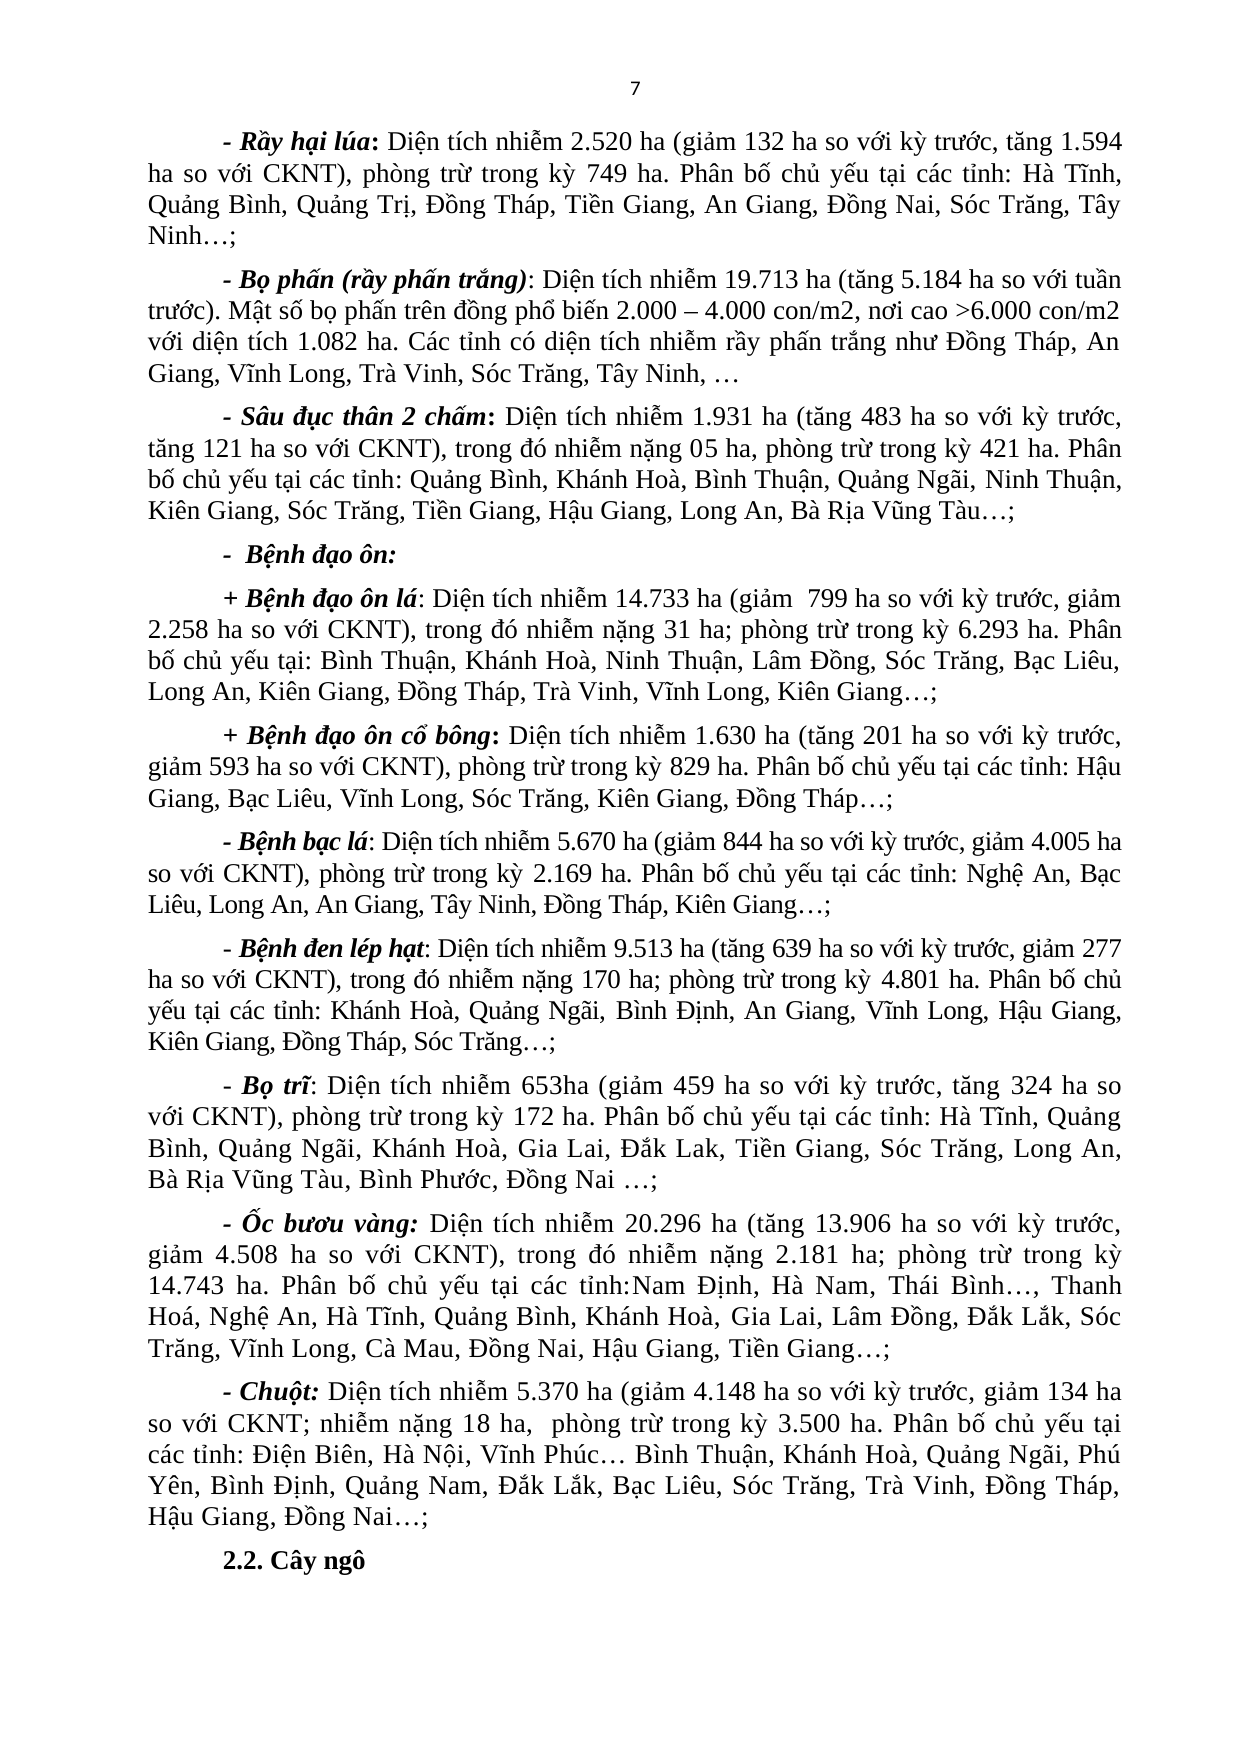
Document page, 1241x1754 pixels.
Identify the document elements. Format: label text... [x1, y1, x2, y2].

text - Sâu đục thân 2 chấm: Diện tích nhiễm 1.931 ha (tăng 483 ha so với kỳ trước, tăng 121 ha so với CKNT), trong đó nhiễm nặng 05 ha, phòng trừ trong kỳ 421 ha. Phân bố chủ yếu tại các tỉnh: Quảng Bình, Khánh Hoà, Bình Thuận, Quảng Ngãi, Ninh Thuận, Kiên Giang, Sóc Trăng, Tiền Giang, Hậu Giang, Long An, Bà Rịa Vũng Tàu…; [148, 401, 1122, 526]
text - Rầy hại lúa: Diện tích nhiễm 2.520 ha (giảm 132 ha so với kỳ trước, tăng 1.594 ha so với CKNT), phòng trừ trong kỳ 749 ha. Phân bố chủ yếu tại các tỉnh: Hà Tĩnh, Quảng Bình, Quảng Trị, Đồng Tháp, Tiền Giang, An Giang, Đồng Nai, Sóc Trăng, Tây Ninh…; [148, 126, 1122, 251]
text + Bệnh đạo ôn lá: Diện tích nhiễm 14.733 ha (giảm 799 ha so với kỳ trước, giảm 2.258 ha so với CKNT), trong đó nhiễm nặng 31 ha; phòng trừ trong kỳ 6.293 ha. Phân bố chủ yếu tại: Bình Thuận, Khánh Hoà, Ninh Thuận, Lâm Đồng, Sóc Trăng, Bạc Liêu, Long An, Kiên Giang, Đồng Tháp, Trà Vinh, Vĩnh Long, Kiên Giang…; [148, 582, 1122, 707]
text - Bọ trĩ: Diện tích nhiễm 653ha (giảm 459 ha so với kỳ trước, tăng 324 ha so với CKNT), phòng trừ trong kỳ 172 ha. Phân bố chủ yếu tại các tỉnh: Hà Tĩnh, Quảng Bình, Quảng Ngãi, Khánh Hoà, Gia Lai, Đắk Lak, Tiền Giang, Sóc Trăng, Long An, Bà Rịa Vũng Tàu, Bình Phước, Đồng Nai …; [148, 1069, 1122, 1194]
text - Bọ phấn (rầy phấn trắng): Diện tích nhiễm 19.713 ha (tăng 5.184 ha so với tuần trước). Mật số bọ phấn trên đồng phổ biến 2.000 – 4.000 con/m2, nơi cao >6.000 con/m2 với diện tích 1.082 ha. Các tỉnh có diện tích nhiễm rầy phấn trắng như Đồng Tháp, An Giang, Vĩnh Long, Trà Vinh, Sóc Trăng, Tây Ninh, … [148, 263, 1122, 388]
text - Bệnh bạc lá: Diện tích nhiễm 5.670 ha (giảm 844 ha so với kỳ trước, giảm 4.005 ha so với CKNT), phòng trừ trong kỳ 2.169 ha. Phân bố chủ yếu tại các tỉnh: Nghệ An, Bạc Liêu, Long An, An Giang, Tây Ninh, Đồng Tháp, Kiên Giang…; [148, 826, 1122, 919]
text - Ốc bươu vàng: Diện tích nhiễm 20.296 ha (tăng 13.906 ha so với kỳ trước, giảm 4.508 ha so với CKNT), trong đó nhiễm nặng 2.181 ha; phòng trừ trong kỳ 14.743 ha. Phân bố chủ yếu tại các tỉnh:Nam Định, Hà Nam, Thái Bình…, Thanh Hoá, Nghệ An, Hà Tĩnh, Quảng Bình, Khánh Hoà, Gia Lai, Lâm Đồng, Đắk Lắk, Sóc Trăng, Vĩnh Long, Cà Mau, Đồng Nai, Hậu Giang, Tiền Giang…; [148, 1207, 1122, 1363]
text - Chuột: Diện tích nhiễm 5.370 ha (giảm 4.148 ha so với kỳ trước, giảm 134 ha so với CKNT; nhiễm nặng 18 ha, phòng trừ trong kỳ 3.500 ha. Phân bố chủ yếu tại các tỉnh: Điện Biên, Hà Nội, Vĩnh Phúc… Bình Thuận, Khánh Hoà, Quảng Ngãi, Phú Yên, Bình Định, Quảng Nam, Đắk Lắk, Bạc Liêu, Sóc Trăng, Trà Vinh, Đồng Tháp, Hậu Giang, Đồng Nai…; [148, 1376, 1122, 1532]
text - Bệnh đen lép hạt: Diện tích nhiễm 9.513 ha (tăng 639 ha so với kỳ trước, giảm 277 ha so với CKNT), trong đó nhiễm nặng 170 ha; phòng trừ trong kỳ 4.801 ha. Phân bố chủ yếu tại các tỉnh: Khánh Hoà, Quảng Ngãi, Bình Định, An Giang, Vĩnh Long, Hậu Giang, Kiên Giang, Đồng Tháp, Sóc Trăng…; [148, 932, 1122, 1057]
text - Bệnh đạo ôn: [148, 538, 1122, 569]
text 2.2. Cây ngô [148, 1544, 1122, 1576]
text + Bệnh đạo ôn cổ bông: Diện tích nhiễm 1.630 ha (tăng 201 ha so với kỳ trước, giảm 593 ha so với CKNT), phòng trừ trong kỳ 829 ha. Phân bố chủ yếu tại các tỉnh: Hậu Giang, Bạc Liêu, Vĩnh Long, Sóc Trăng, Kiên Giang, Đồng Tháp…; [148, 719, 1122, 813]
